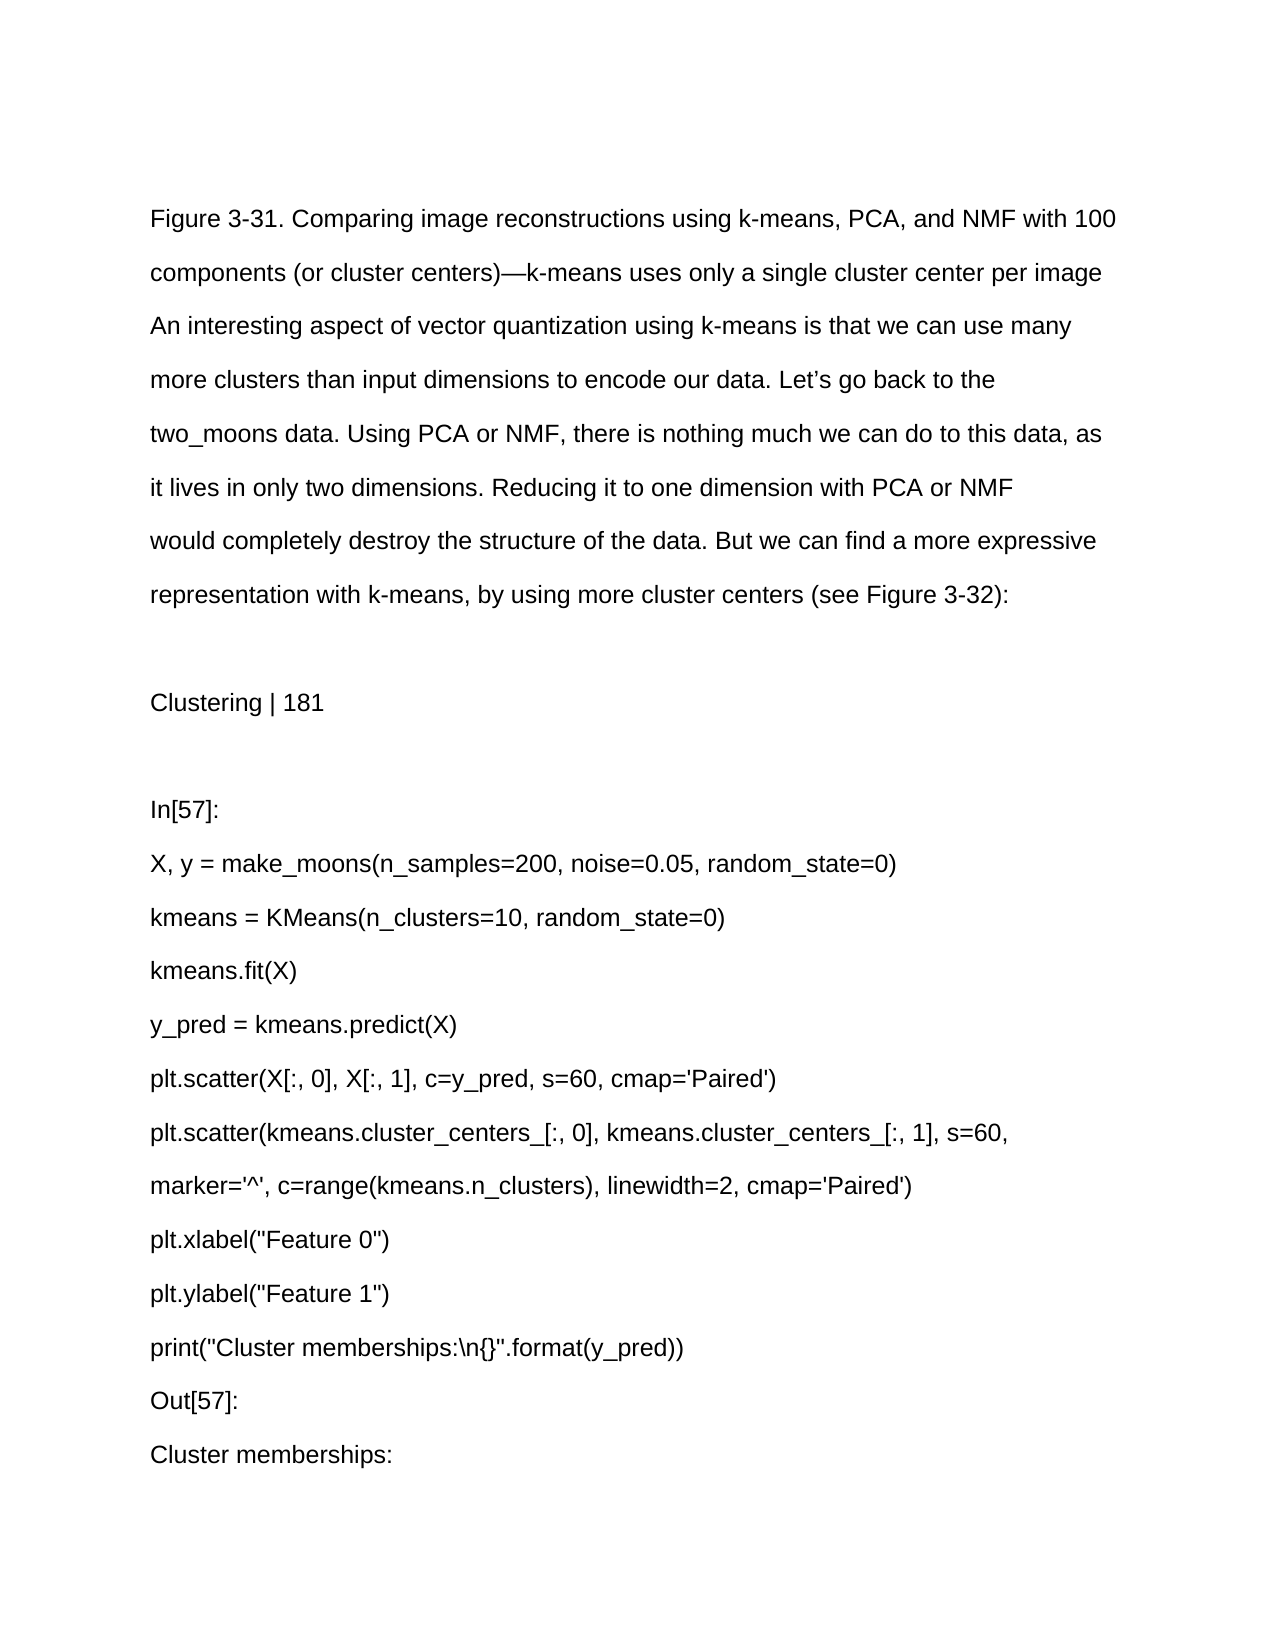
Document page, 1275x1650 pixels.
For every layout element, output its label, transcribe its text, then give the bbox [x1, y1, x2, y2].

text X, y = make_moons(n_samples=200, noise=0.05, random_state=0) [150, 849, 1125, 877]
text Out[57]: [150, 1386, 1125, 1415]
text An interesting aspect of vector quantization using k-means is that we can use many [150, 311, 1125, 340]
text kmeans.fit(X) [150, 956, 1125, 985]
text it lives in only two dimensions. Reducing it to one dimension with PCA or NMF [150, 472, 1125, 501]
text two_moons data. Using PCA or NMF, there is nothing much we can do to this data, as [150, 419, 1125, 447]
text more clusters than input dimensions to encode our data. Let’s go back to the [150, 365, 1125, 394]
text would completely destroy the structure of the data. But we can find a more expressive [150, 526, 1125, 555]
text y_pred = kmeans.predict(X) [150, 1010, 1125, 1039]
text Figure 3-31. Comparing image reconstructions using k-means, PCA, and NMF with 100 [150, 204, 1125, 232]
text plt.ylabel("Feature 1") [150, 1279, 1125, 1307]
text marker='^', c=range(kmeans.n_clusters), linewidth=2, cmap='Paired') [150, 1171, 1125, 1200]
text plt.scatter(X[:, 0], X[:, 1], c=y_pred, s=60, cmap='Paired') [150, 1064, 1125, 1092]
text Clustering | 181 [150, 687, 1125, 716]
text kmeans = KMeans(n_clusters=10, random_state=0) [150, 902, 1125, 931]
text plt.scatter(kmeans.cluster_centers_[:, 0], kmeans.cluster_centers_[:, 1], s=60, [150, 1117, 1125, 1146]
text Cluster memberships: [150, 1440, 1125, 1469]
text components (or cluster centers)—k-means uses only a single cluster center per image [150, 257, 1125, 286]
text print("Cluster memberships:\n{}".format(y_pred)) [150, 1332, 1125, 1361]
text In[57]: [150, 795, 1125, 824]
text plt.xlabel("Feature 0") [150, 1225, 1125, 1254]
text representation with k-means, by using more cluster centers (see Figure 3-32): [150, 580, 1125, 609]
